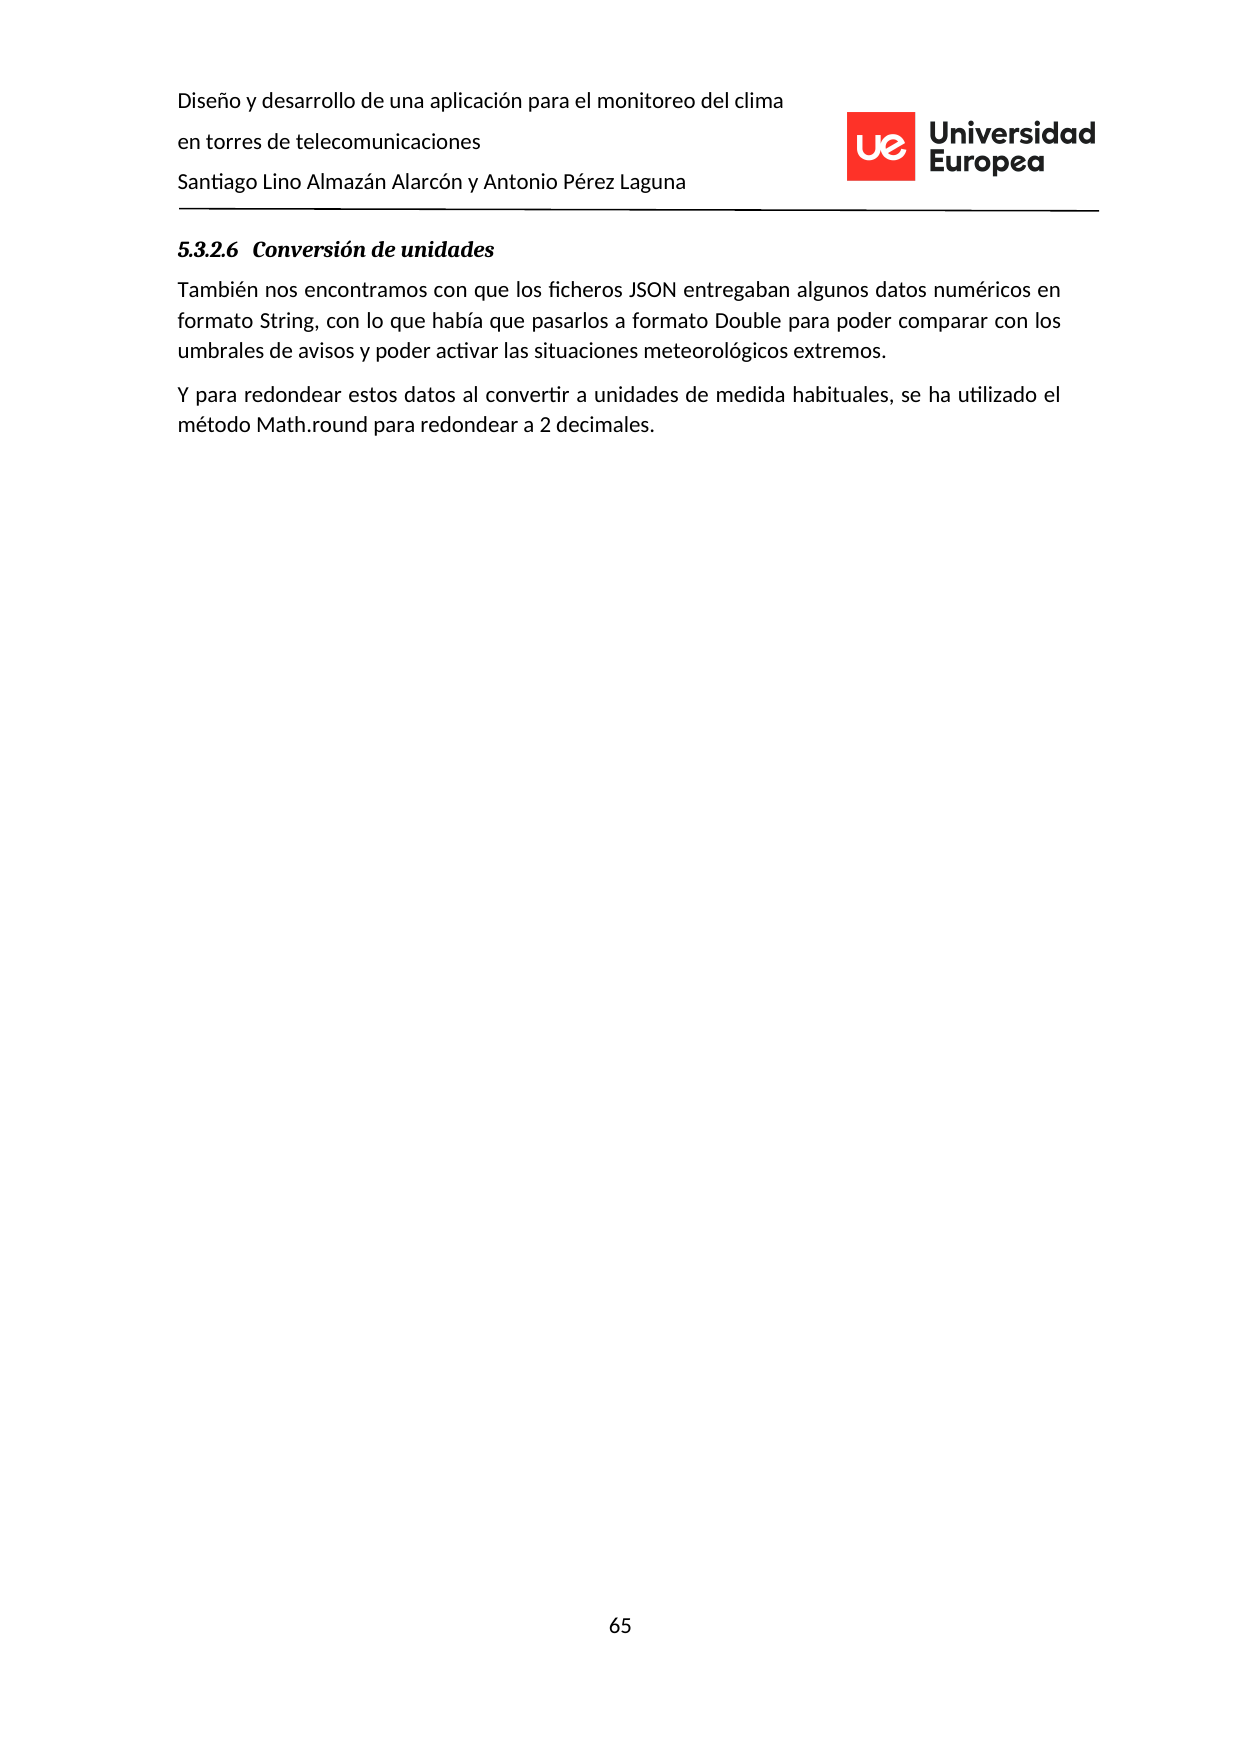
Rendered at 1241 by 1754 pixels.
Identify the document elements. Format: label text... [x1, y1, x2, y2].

text Y para redondear estos datos al convertir a unidades de medida habituales, se ha utilizado el método Math.round para redondear a 2 decimales. [177, 380, 1063, 439]
picture [847, 112, 1095, 181]
text También nos encontramos con que los ficheros JSON entregaban algunos datos numéricos en formato String, con lo que había que pasarlos a formato Double para poder comparar con los umbrales de avisos y poder activar las situaciones meteorológicos extremos. [177, 275, 1063, 365]
subtitle Conversión de unidades [177, 236, 1063, 263]
